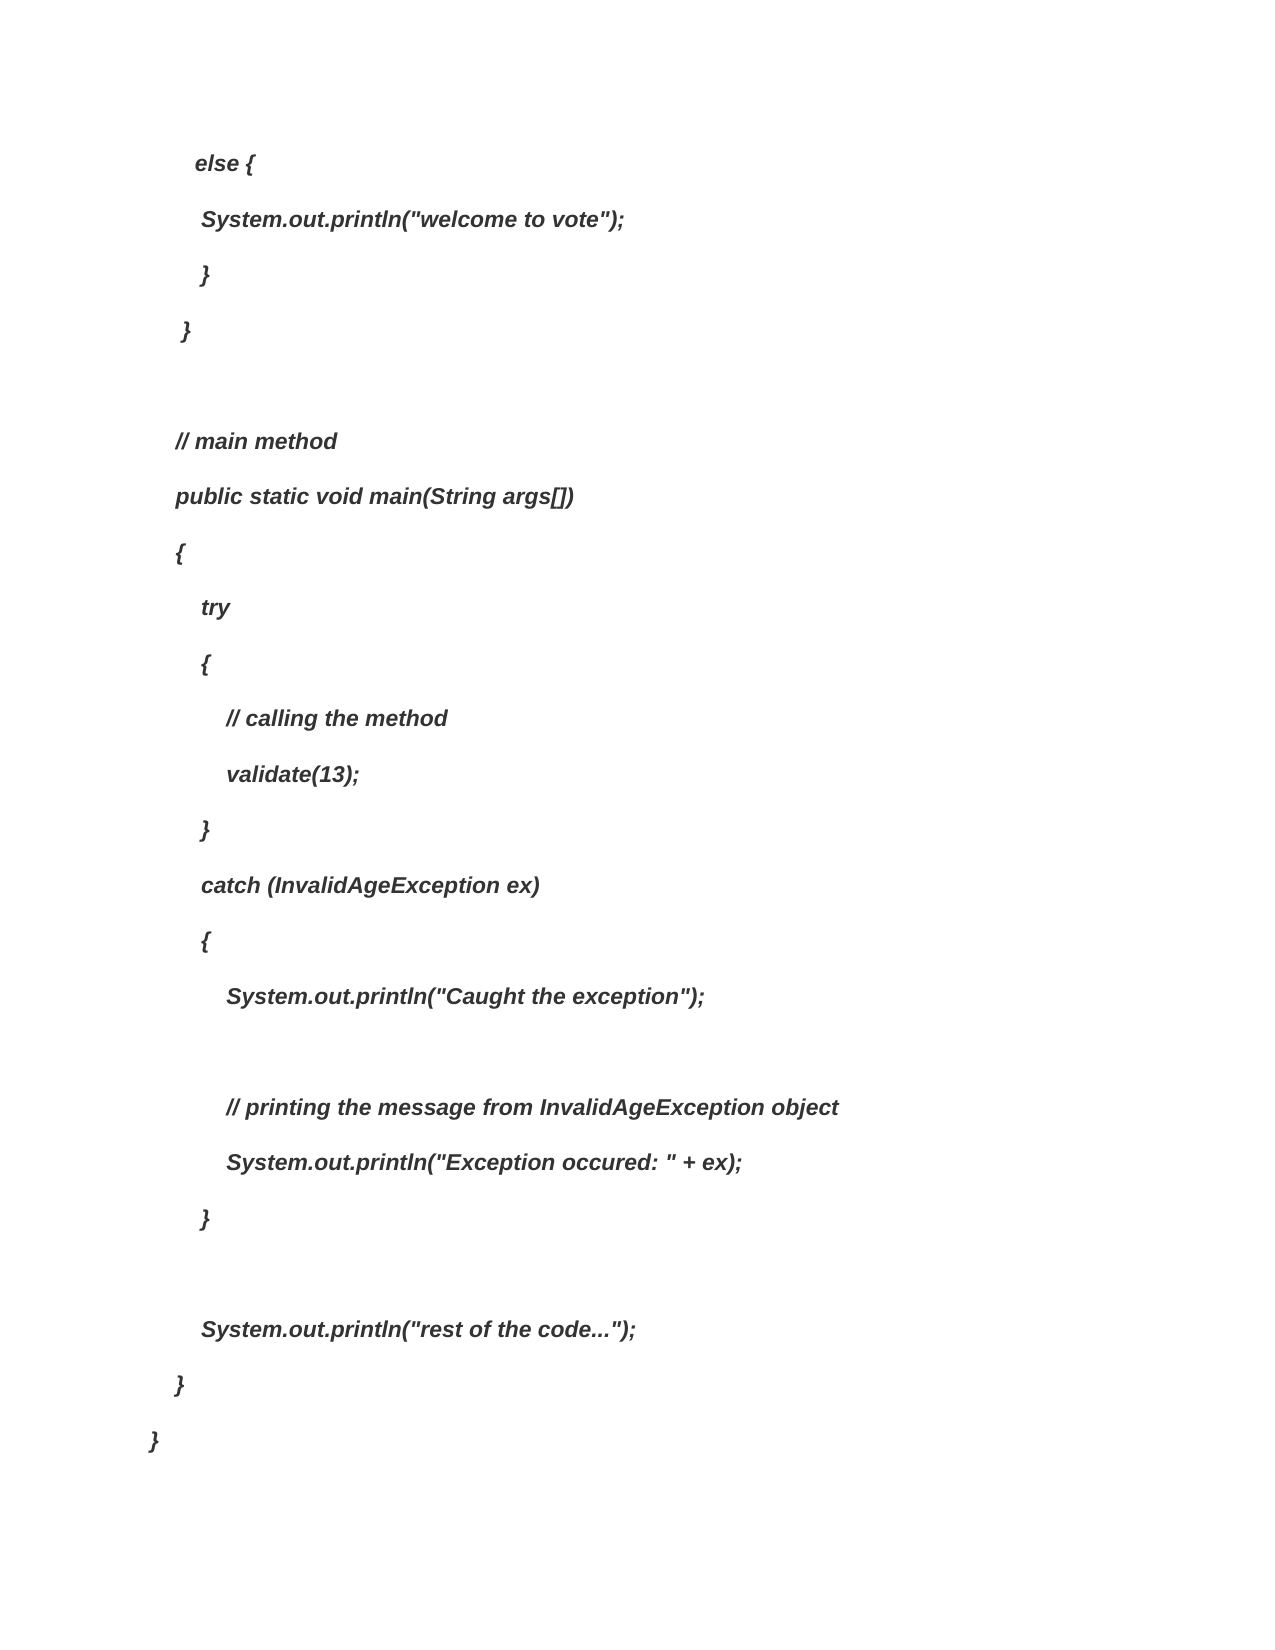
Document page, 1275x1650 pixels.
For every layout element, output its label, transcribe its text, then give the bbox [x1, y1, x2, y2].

text } [150, 1205, 1125, 1231]
text System.out.println("welcome to vote"); [150, 206, 1125, 232]
text public static void main(String args[]) [150, 483, 1125, 509]
text { [150, 539, 1125, 565]
text try [150, 594, 1125, 621]
text System.out.println("Caught the exception"); [150, 983, 1125, 1009]
text validate(13); [150, 761, 1125, 787]
text else { [150, 150, 1125, 176]
text System.out.println("Exception occured: " + ex); [150, 1149, 1125, 1176]
text } [150, 317, 1125, 343]
text { [150, 650, 1125, 676]
text System.out.println("rest of the code..."); [150, 1316, 1125, 1342]
text catch (InvalidAgeException ex) [150, 872, 1125, 898]
text // main method [150, 428, 1125, 454]
text } [150, 261, 1125, 287]
text } [150, 1371, 1125, 1398]
text } [150, 816, 1125, 843]
text { [150, 927, 1125, 954]
text } [150, 1427, 1125, 1453]
text // calling the method [150, 705, 1125, 732]
text // printing the message from InvalidAgeException object [150, 1094, 1125, 1120]
